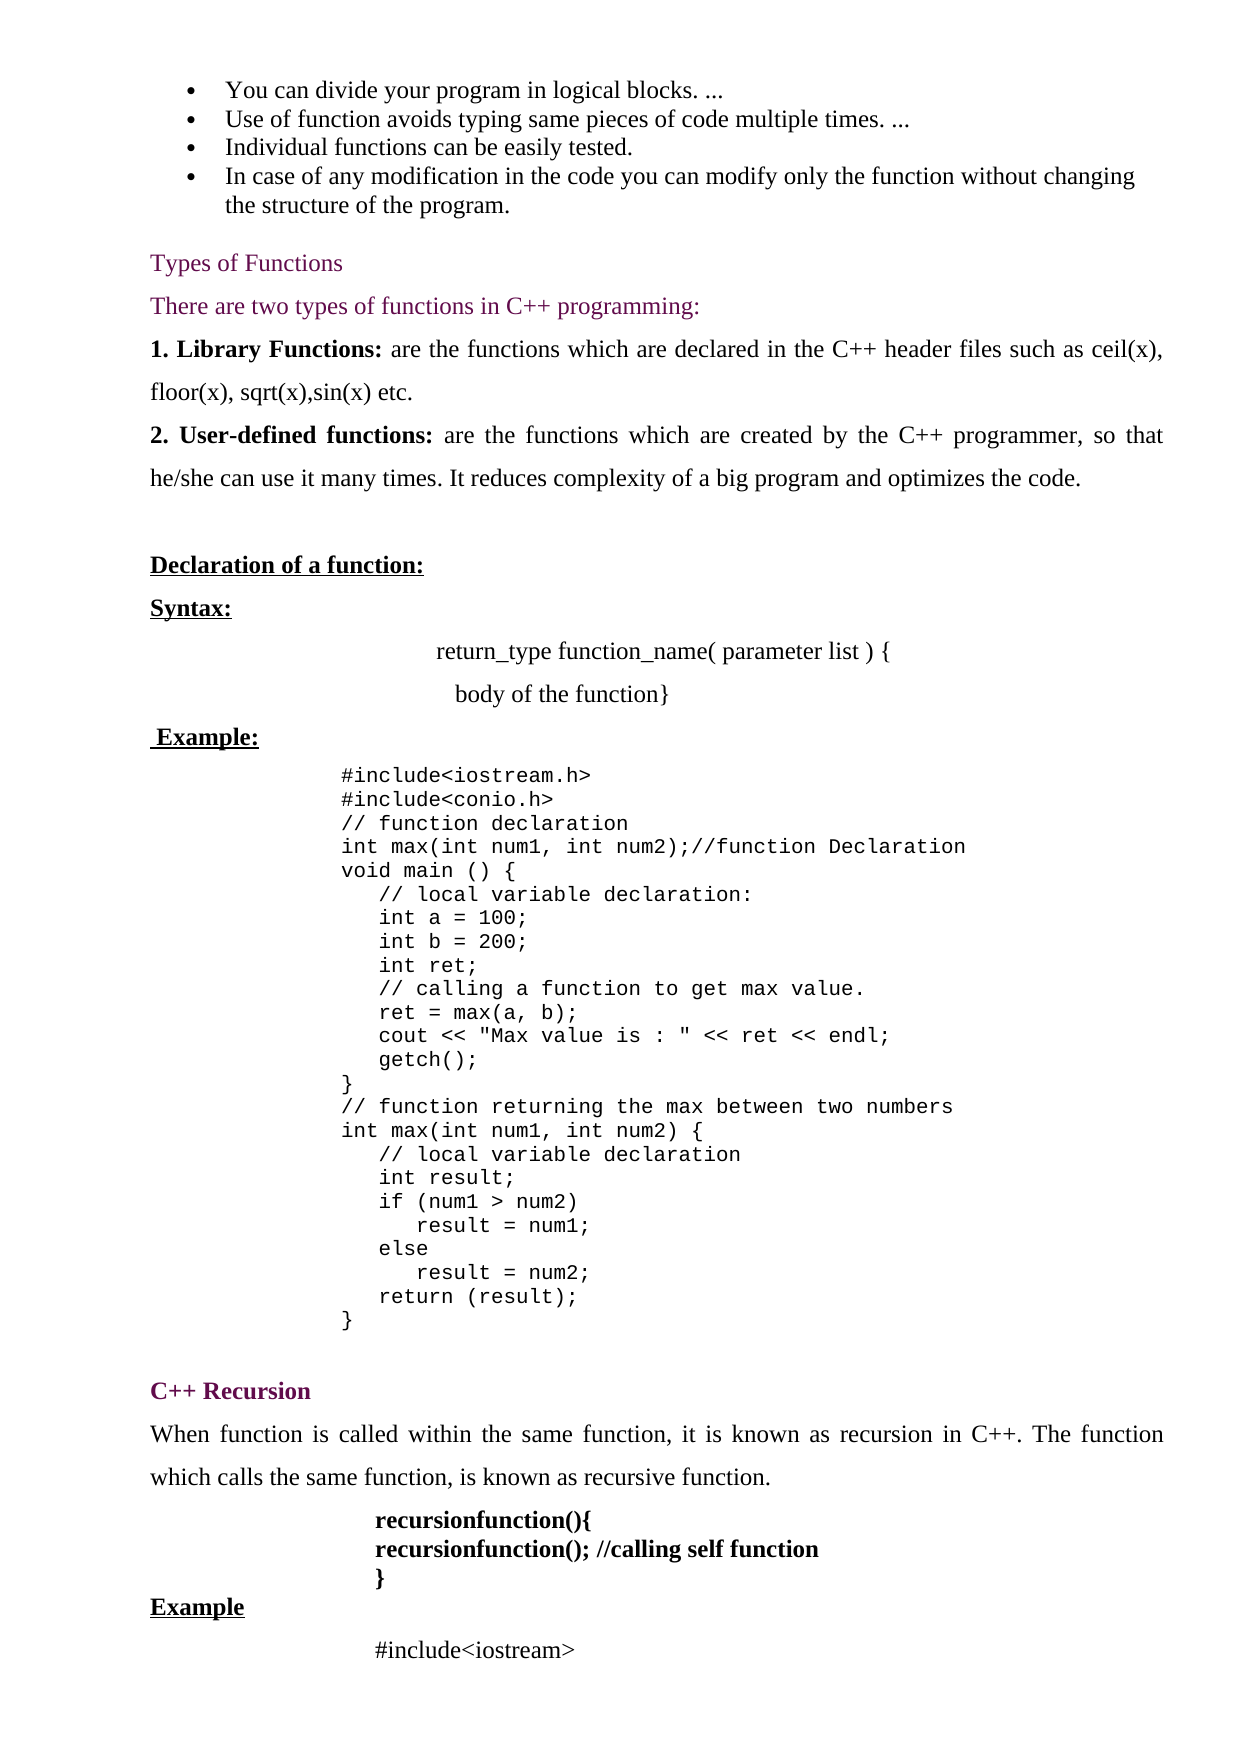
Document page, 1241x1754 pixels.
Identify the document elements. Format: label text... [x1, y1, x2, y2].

text recursionfunction(); //calling self function [375, 1534, 1165, 1563]
text #include<iostream> [375, 1635, 1165, 1663]
text cout << "Max value is : " << ret << endl; [341, 1026, 1165, 1049]
text There are two types of functions in C++ programming: [150, 291, 1165, 320]
text C++ Recursion [150, 1376, 1165, 1405]
text Example: [150, 722, 1165, 751]
text else [341, 1238, 1165, 1262]
text int max(int num1, int num2) { [341, 1120, 1165, 1144]
text Example [150, 1592, 1165, 1620]
text recursionfunction(){ [375, 1505, 1165, 1534]
text return (result); [341, 1286, 1165, 1309]
text } [375, 1563, 1165, 1592]
text int b = 200; [341, 931, 1165, 954]
text // function returning the max between two numbers [341, 1096, 1165, 1120]
list You can divide your program in logical blocks. ... [187, 75, 1165, 104]
text result = num2; [341, 1262, 1165, 1286]
text int max(int num1, int num2);//function Declaration [341, 836, 1165, 860]
text Declaration of a function: [150, 550, 1165, 578]
text 2. User-defined functions: are the functions which are created by the C++ programmer, so that he/she can use it many times. It reduces complexity of a big program and optimizes the code. [150, 420, 1165, 492]
text } [341, 1309, 1165, 1333]
text // local variable declaration [341, 1144, 1165, 1167]
text return_type function_name( parameter list ) { [436, 636, 1165, 665]
text #include<iostream.h> [341, 765, 1165, 789]
text // local variable declaration: [341, 884, 1165, 907]
text int ret; [341, 954, 1165, 978]
text result = num1; [341, 1215, 1165, 1238]
list Individual functions can be easily tested. [187, 132, 1165, 161]
text void main () { [341, 860, 1165, 884]
text // calling a function to get max value. [341, 978, 1165, 1002]
list Use of function avoids typing same pieces of code multiple times. ... [187, 104, 1165, 132]
text Syntax: [150, 593, 1165, 622]
text } [341, 1073, 1165, 1096]
text body of the function} [436, 679, 1165, 708]
text // function declaration [341, 813, 1165, 836]
text 1. Library Functions: are the functions which are declared in the C++ header files such as ceil(x), floor(x), sqrt(x),sin(x) etc. [150, 334, 1165, 406]
list In case of any modification in the code you can modify only the function without changing the structure of the program. [187, 161, 1165, 219]
text int a = 100; [341, 907, 1165, 931]
text if (num1 > num2) [341, 1191, 1165, 1215]
text When function is called within the same function, it is known as recursion in C++. The function which calls the same function, is known as recursive function. [150, 1419, 1165, 1491]
text Types of Functions [150, 248, 1165, 277]
text ret = max(a, b); [341, 1002, 1165, 1026]
text getch(); [341, 1049, 1165, 1073]
text #include<conio.h> [341, 789, 1165, 813]
text int result; [341, 1167, 1165, 1191]
